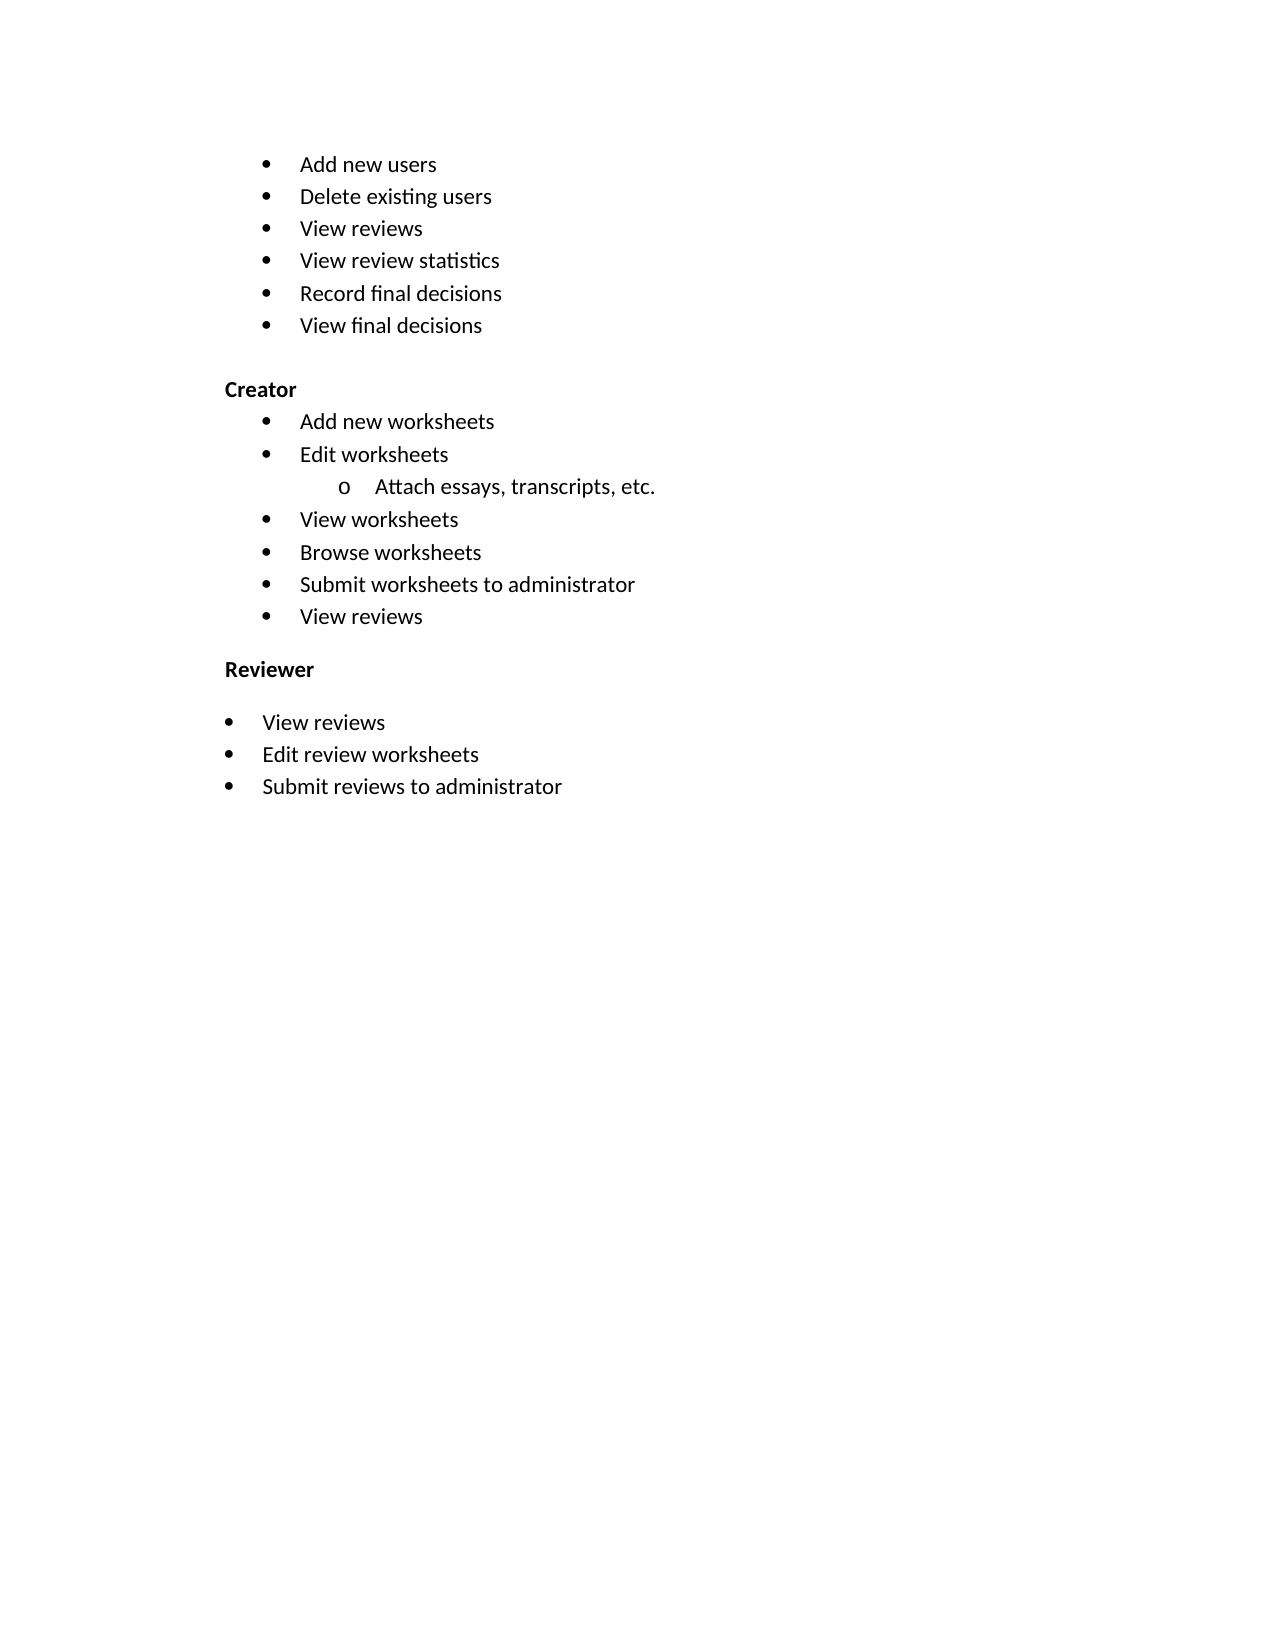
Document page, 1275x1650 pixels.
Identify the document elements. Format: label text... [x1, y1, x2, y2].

list View reviews [262, 214, 1125, 242]
list Record final decisions [262, 279, 1125, 307]
list View review statistics [262, 247, 1125, 274]
text Reviewer [225, 655, 1125, 683]
list Submit reviews to administrator [225, 772, 1125, 800]
list Edit worksheets [262, 440, 1125, 468]
list Browse worksheets [262, 538, 1125, 566]
list Add new users [262, 150, 1125, 178]
list Delete existing users [262, 182, 1125, 210]
list Creator [225, 375, 1125, 403]
list Submit worksheets to administrator [262, 570, 1125, 598]
list Add new worksheets [262, 407, 1125, 436]
list View reviews [262, 602, 1125, 630]
list View worksheets [262, 505, 1125, 533]
list View reviews [225, 708, 1125, 736]
list Attach essays, transcripts, etc. [337, 472, 1125, 501]
list Edit review worksheets [225, 740, 1125, 768]
list View final decisions [262, 311, 1125, 339]
